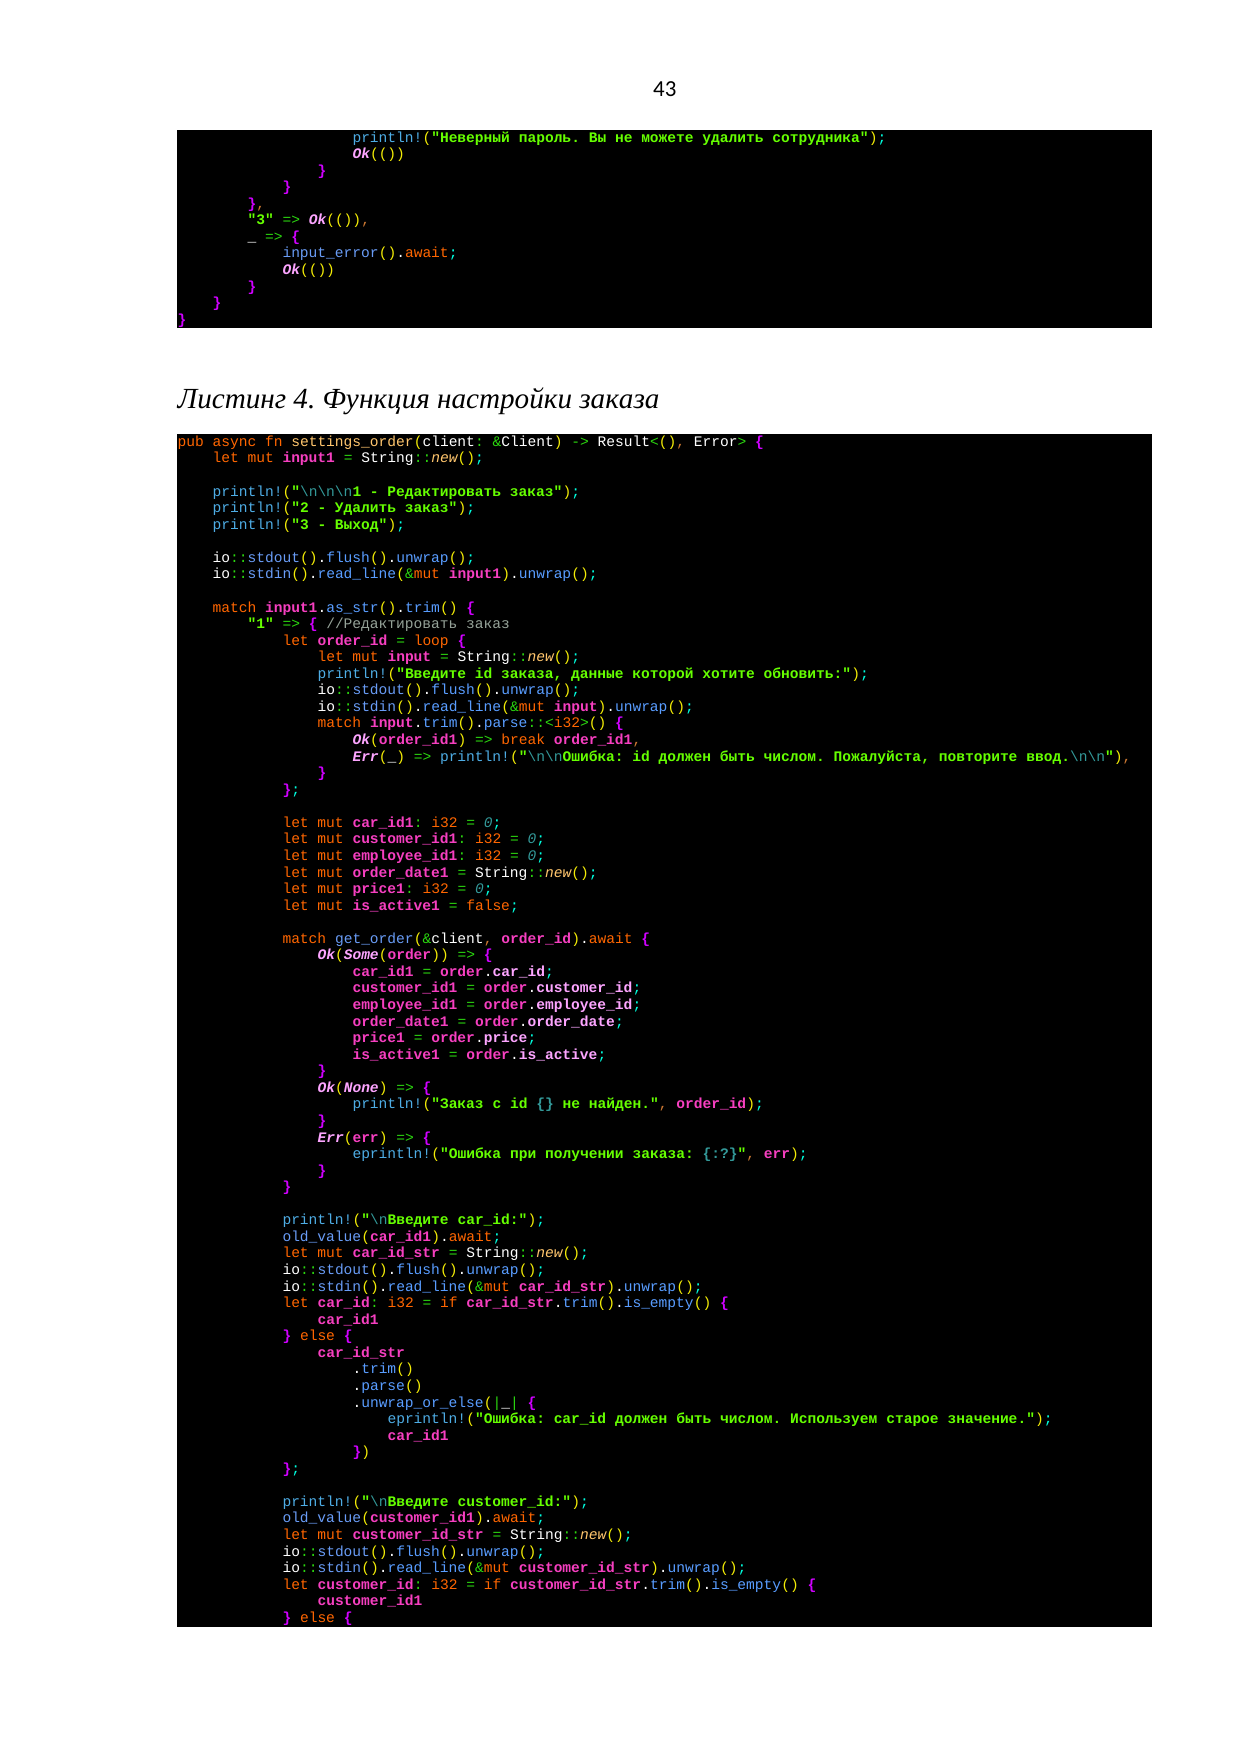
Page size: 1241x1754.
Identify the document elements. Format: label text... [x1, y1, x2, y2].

text Листинг 4. Функция настройки заказа [177, 381, 1152, 415]
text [177, 434, 1152, 1627]
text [177, 130, 1152, 328]
